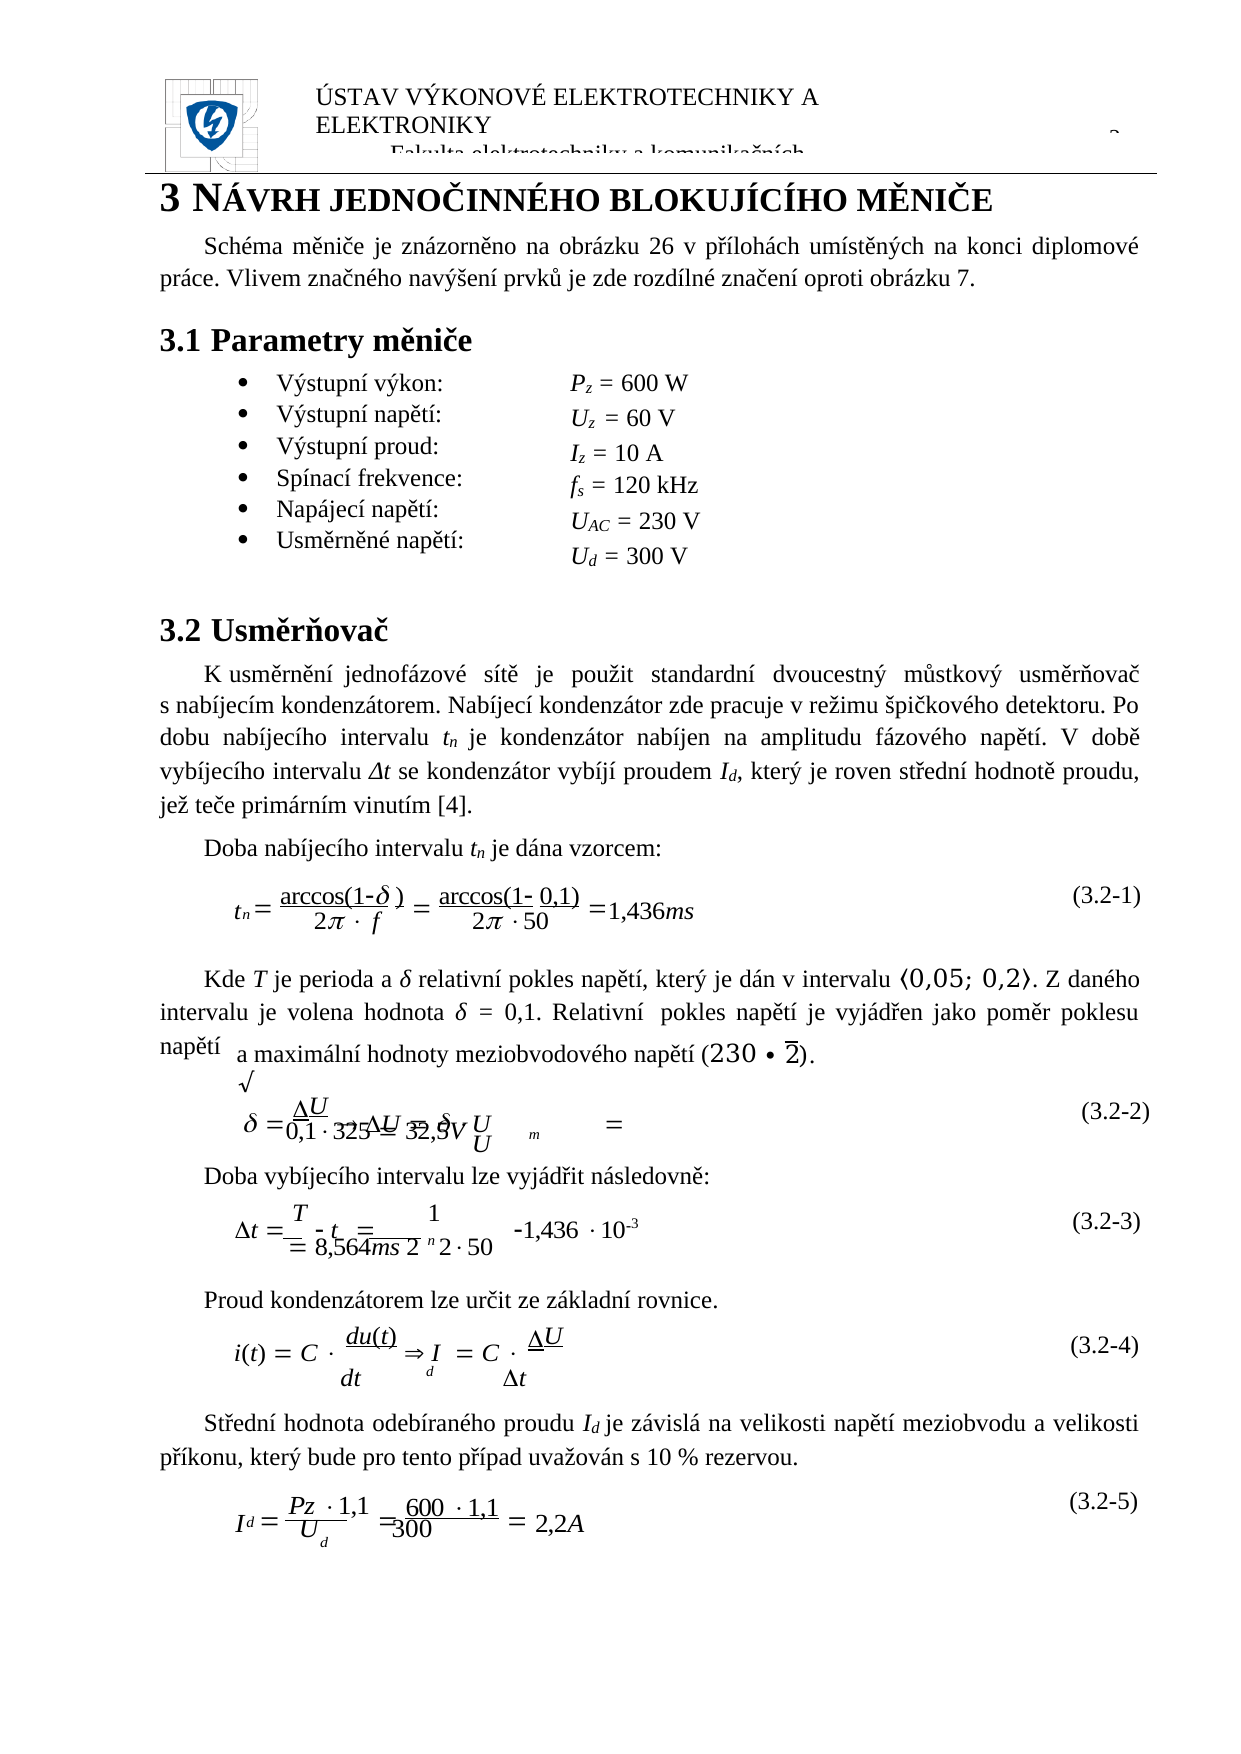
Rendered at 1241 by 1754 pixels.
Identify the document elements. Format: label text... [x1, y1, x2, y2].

subtitle Parametry měniče [159, 320, 1171, 358]
text Schéma měniče je znázorněno na obrázku 26 v přílohách umístěných na konci diplomové práce. Vlivem značného navýšení prvků je zde rozdílné značení oproti obrázku 7. [159, 231, 1140, 292]
subtitle NÁVRH JEDNOČINNÉHO BLOKUJÍCÍHO MĚNIČE [159, 173, 1171, 221]
text K usměrnění jednofázové sítě je použit standardní dvoucestný můstkový usměrňovač s nabíjecím kondenzátorem. Nabíjecí kondenzátor zde pracuje v režimu špičkového detektoru. Po dobu nabíjecího intervalu tn je kondenzátor nabíjen na amplitudu fázového napětí. V době vybíjecího intervalu Δt se kondenzátor vybíjí proudem Id, který je roven střední hodnotě proudu, jež teče primárním vinutím [4]. [159, 659, 1140, 819]
picture [165, 79, 258, 172]
text Střední hodnota odebíraného proudu Id je závislá na velikosti napětí meziobvodu a velikosti příkonu, který bude pro tento případ uvažován s 10 % rezervou. [159, 1408, 1140, 1470]
text Proud kondenzátorem lze určit ze základní rovnice. [204, 1285, 1171, 1314]
table_header I  Pz 1,1  600 1,1  2,2A d U 300 d [220, 1487, 817, 1555]
table_header t  arccos(1 )  arccos(1 0,1) 1,436ms n 2  f 2 50 [206, 877, 876, 944]
table_header (3.2-1) [876, 877, 1161, 944]
table_header (3.2-3) [865, 1207, 1161, 1269]
text Kde T je perioda a δ relativní pokles napětí, který je dán v intervalu 〈0,05; 0,2〉. Z daného intervalu je volena hodnota δ = 0,1. Relativní pokles napětí je vyjádřen jako poměr poklesu napětí [159, 961, 1140, 1059]
table_header Pz = 600 W Uz = 60 V Iz = 10 A fs = 120 kHz UAC = 230 V Ud = 300 V [517, 368, 722, 572]
table_header Výstupní výkon: Výstupní napětí: Výstupní proud: Spínací frekvence: Napájecí napětí: Usměrněné napětí: [218, 368, 517, 572]
subtitle Usměrňovač [159, 611, 1171, 649]
text Doba nabíjecího intervalu tn je dána vzorcem: [204, 833, 1171, 864]
table_header t  T  t  1 1,436 103  8,564ms 2 n 250 [214, 1207, 865, 1269]
table_header (3.2-4) [812, 1330, 1159, 1392]
table_header i(t)  C  du(t)  I  C  U dt d t [220, 1331, 812, 1392]
text Doba vybíjecího intervalu lze vyjádřit následovně: [204, 1161, 1171, 1190]
table_header (3.2-5) [817, 1486, 1158, 1555]
